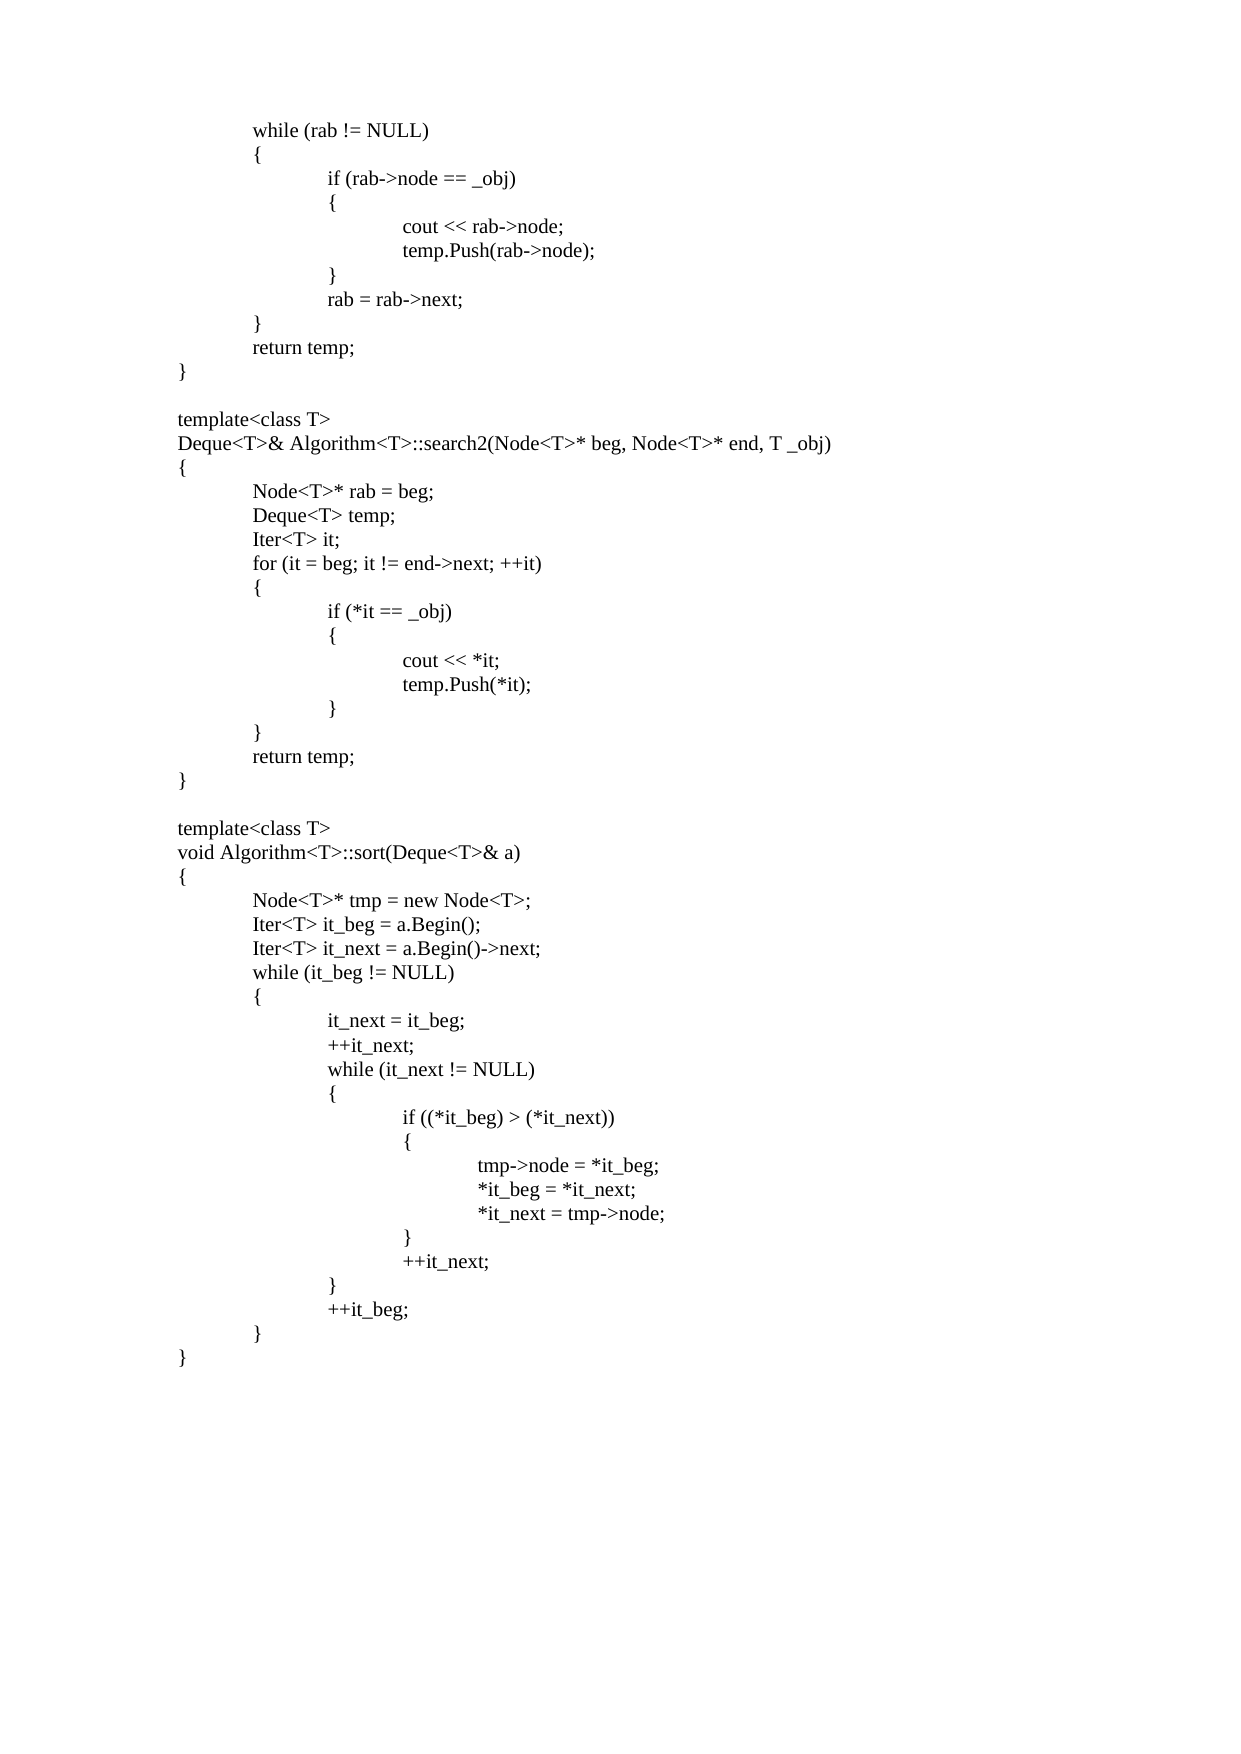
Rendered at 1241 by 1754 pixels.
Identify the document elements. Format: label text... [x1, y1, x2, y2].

text Node<T>* rab = beg; [177, 479, 1152, 503]
text tmp->node = *it_beg; [177, 1153, 1152, 1177]
text { [177, 984, 1152, 1008]
text } [177, 1321, 1152, 1345]
text temp.Push(rab->node); [177, 238, 1152, 262]
text while (it_beg != NULL) [177, 960, 1152, 984]
text Deque<T> temp; [177, 503, 1152, 527]
text Iter<T> it; [177, 527, 1152, 551]
text Iter<T> it_next = a.Begin()->next; [177, 936, 1152, 960]
text template<class T> [177, 407, 1152, 431]
text void Algorithm<T>::sort(Deque<T>& a) [177, 840, 1152, 864]
text return temp; [177, 335, 1152, 359]
text ++it_beg; [177, 1297, 1152, 1321]
text } [177, 720, 1152, 744]
text template<class T> [177, 816, 1152, 840]
text for (it = beg; it != end->next; ++it) [177, 551, 1152, 575]
text } [177, 262, 1152, 287]
text } [177, 311, 1152, 335]
text { [177, 864, 1152, 888]
text } [177, 1345, 1152, 1369]
text } [177, 696, 1152, 720]
text { [177, 455, 1152, 479]
text } [177, 1225, 1152, 1249]
text { [177, 623, 1152, 647]
text Iter<T> it_beg = a.Begin(); [177, 912, 1152, 936]
text temp.Push(*it); [177, 672, 1152, 696]
text { [177, 1129, 1152, 1153]
text } [177, 768, 1152, 792]
text *it_beg = *it_next; [177, 1177, 1152, 1201]
text ++it_next; [177, 1032, 1152, 1057]
text if (*it == _obj) [177, 599, 1152, 623]
text ++it_next; [177, 1249, 1152, 1273]
text *it_next = tmp->node; [177, 1201, 1152, 1225]
text if (rab->node == _obj) [177, 166, 1152, 190]
text while (it_next != NULL) [177, 1057, 1152, 1081]
text if ((*it_beg) > (*it_next)) [177, 1105, 1152, 1129]
text it_next = it_beg; [177, 1008, 1152, 1032]
text rab = rab->next; [177, 287, 1152, 311]
text { [177, 1081, 1152, 1105]
text while (rab != NULL) [177, 118, 1152, 142]
text { [177, 190, 1152, 214]
text { [177, 142, 1152, 166]
text Node<T>* tmp = new Node<T>; [177, 888, 1152, 912]
text return temp; [177, 744, 1152, 768]
text } [177, 1273, 1152, 1297]
text { [177, 575, 1152, 599]
text } [177, 359, 1152, 383]
text cout << *it; [177, 647, 1152, 672]
text cout << rab->node; [177, 214, 1152, 238]
text Deque<T>& Algorithm<T>::search2(Node<T>* beg, Node<T>* end, T _obj) [177, 431, 1152, 455]
